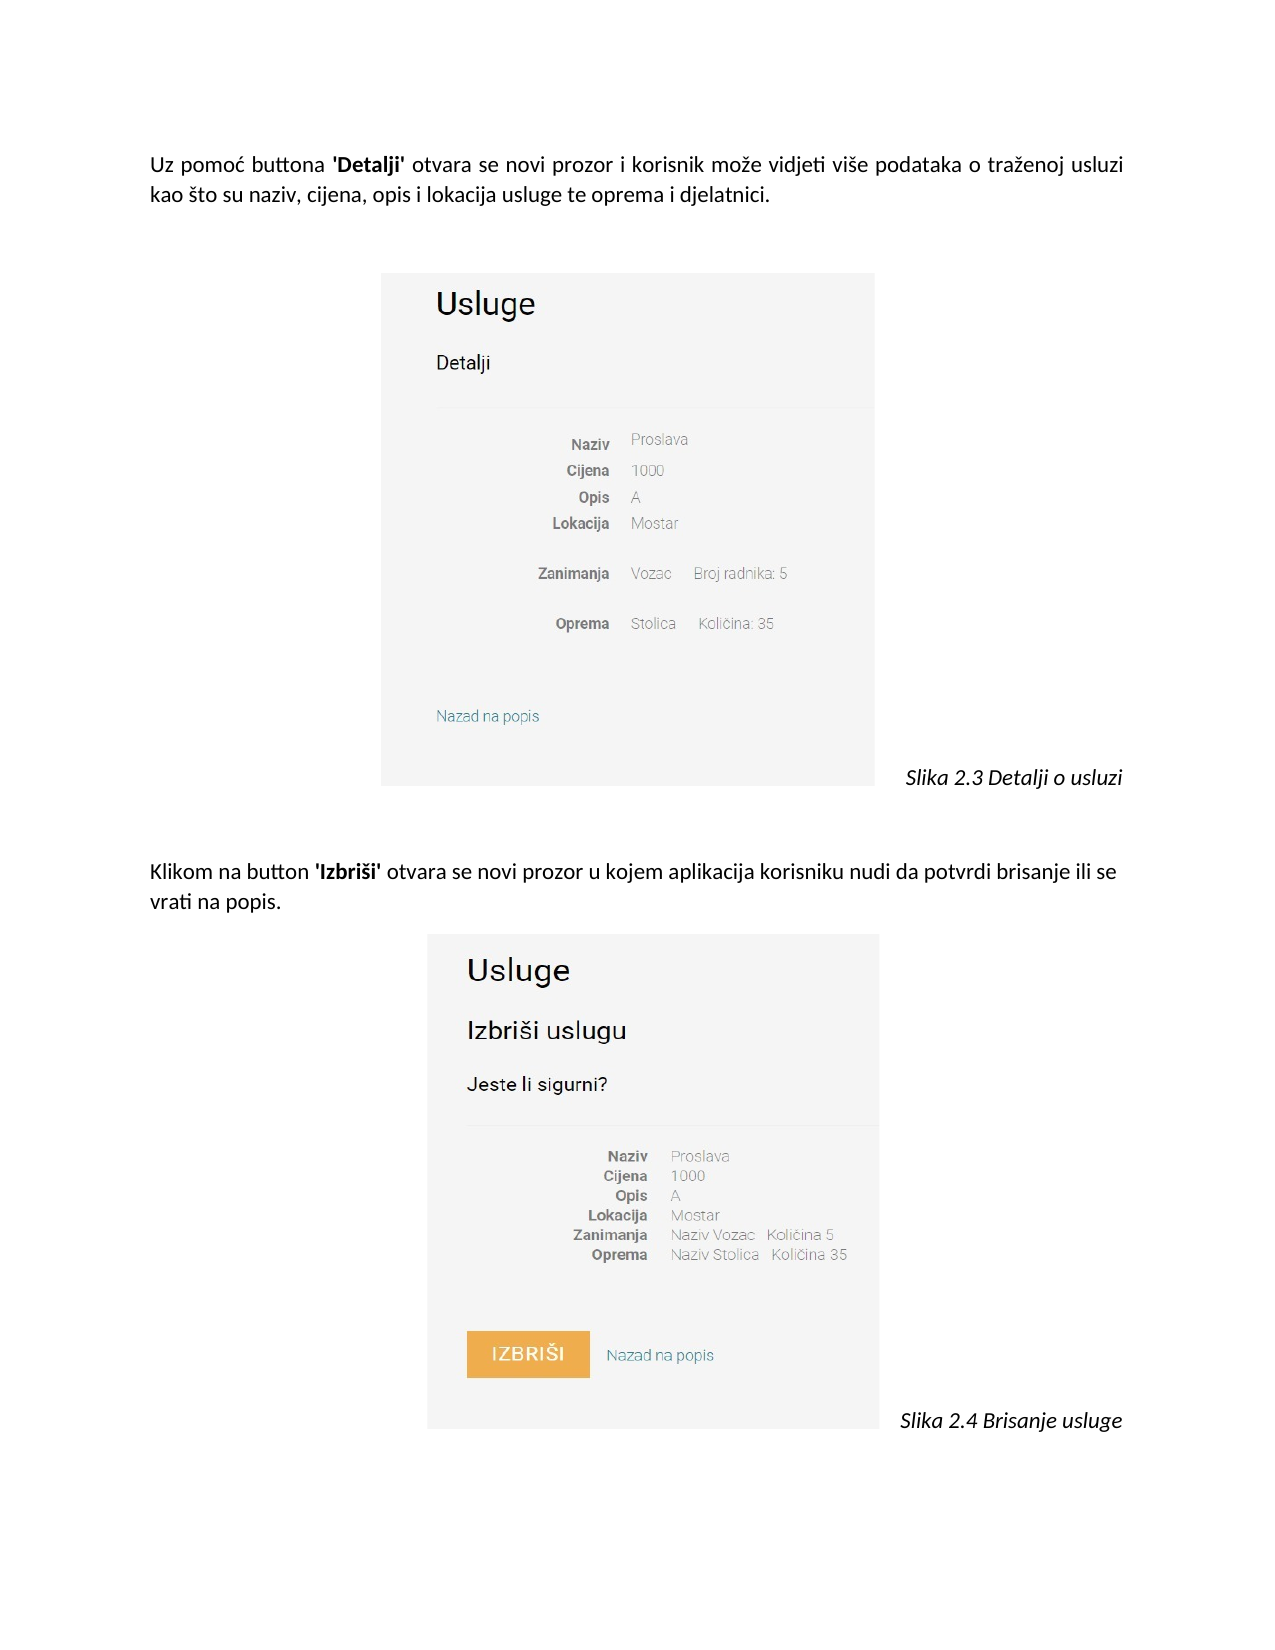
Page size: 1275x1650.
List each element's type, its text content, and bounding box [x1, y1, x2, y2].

text Uz pomoć buttona 'Detalji' otvara se novi prozor i korisnik može vidjeti više podataka o traženoj usluzi kao što su naziv, cijena, opis i lokacija usluge te oprema i djelatnici. [150, 150, 1125, 208]
text Klikom na button 'Izbriši' otvara se novi prozor u kojem aplikacija korisniku nudi da potvrdi brisanje ili se vrati na popis. [150, 857, 1125, 916]
picture [427, 934, 880, 1429]
picture [381, 273, 875, 786]
